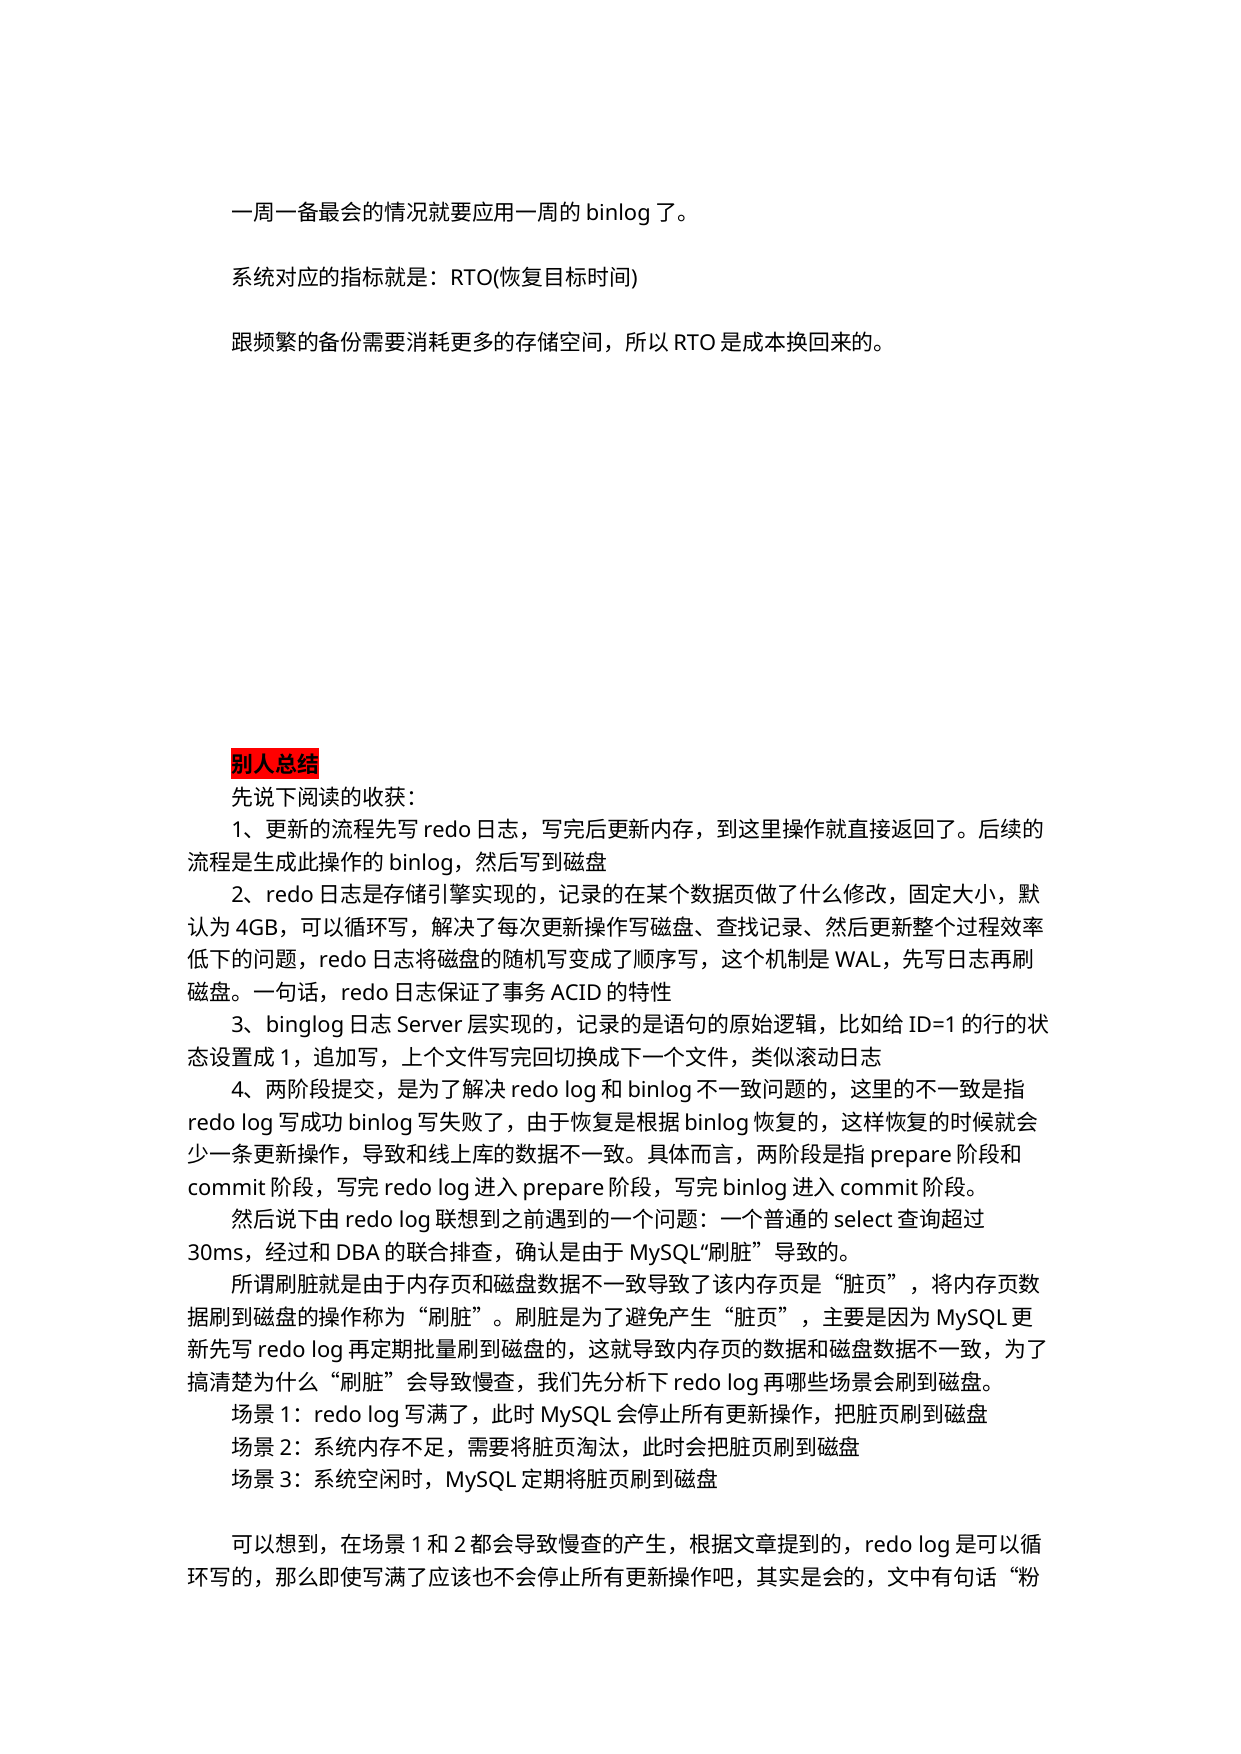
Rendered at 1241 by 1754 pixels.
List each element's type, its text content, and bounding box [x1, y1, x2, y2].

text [187, 1527, 1053, 1592]
text 场景3：系统空闲时，MySQL定期将脏页刷到磁盘 [187, 1462, 1053, 1494]
text 3、binglog日志Server层实现的，记录的是语句的原始逻辑，比如给ID=1的行的状态设置成1，追加写，上个文件写完回切换成下一个文件，类似滚动日志 [187, 1007, 1053, 1072]
text 先说下阅读的收获： [187, 779, 1053, 812]
text 4、两阶段提交，是为了解决redo log和binlog不一致问题的，这里的不一致是指redo log写成功binlog写失败了，由于恢复是根据binlog恢复的，这样恢复的时候就会少一条更新操作，导致和线上库的数据不一致。具体而言，两阶段是指prepare阶段和commit阶段，写完redo log进入prepare阶段，写完binlog进入commit阶段。 [187, 1072, 1053, 1202]
text 场景2：系统内存不足，需要将脏页淘汰，此时会把脏页刷到磁盘 [187, 1429, 1053, 1462]
text 然后说下由redo log联想到之前遇到的一个问题：一个普通的select查询超过30ms，经过和DBA的联合排查，确认是由于MySQL“刷脏”导致的。 [187, 1202, 1053, 1267]
text 系统对应的指标就是：RTO(恢复目标时间) [187, 259, 1053, 292]
text 1、更新的流程先写redo日志，写完后更新内存，到这里操作就直接返回了。后续的流程是生成此操作的binlog，然后写到磁盘 [187, 812, 1053, 877]
text 2、redo日志是存储引擎实现的，记录的在某个数据页做了什么修改，固定大小，默认为4GB，可以循环写，解决了每次更新操作写磁盘、查找记录、然后更新整个过程效率低下的问题，redo日志将磁盘的随机写变成了顺序写，这个机制是WAL，先写日志再刷磁盘。一句话，redo日志保证了事务ACID的特性 [187, 877, 1053, 1007]
text 一周一备最会的情况就要应用一周的binlog了。 [187, 194, 1053, 227]
text 别人总结 [187, 747, 1053, 779]
text 所谓刷脏就是由于内存页和磁盘数据不一致导致了该内存页是“脏页”，将内存页数据刷到磁盘的操作称为“刷脏”。刷脏是为了避免产生“脏页”，主要是因为MySQL更新先写redo log再定期批量刷到磁盘的，这就导致内存页的数据和磁盘数据不一致，为了搞清楚为什么“刷脏”会导致慢查，我们先分析下redo log再哪些场景会刷到磁盘。 [187, 1267, 1053, 1397]
text 场景1：redo log写满了，此时MySQL会停止所有更新操作，把脏页刷到磁盘 [187, 1397, 1053, 1429]
text 跟频繁的备份需要消耗更多的存储空间，所以RTO是成本换回来的。 [187, 324, 1053, 357]
